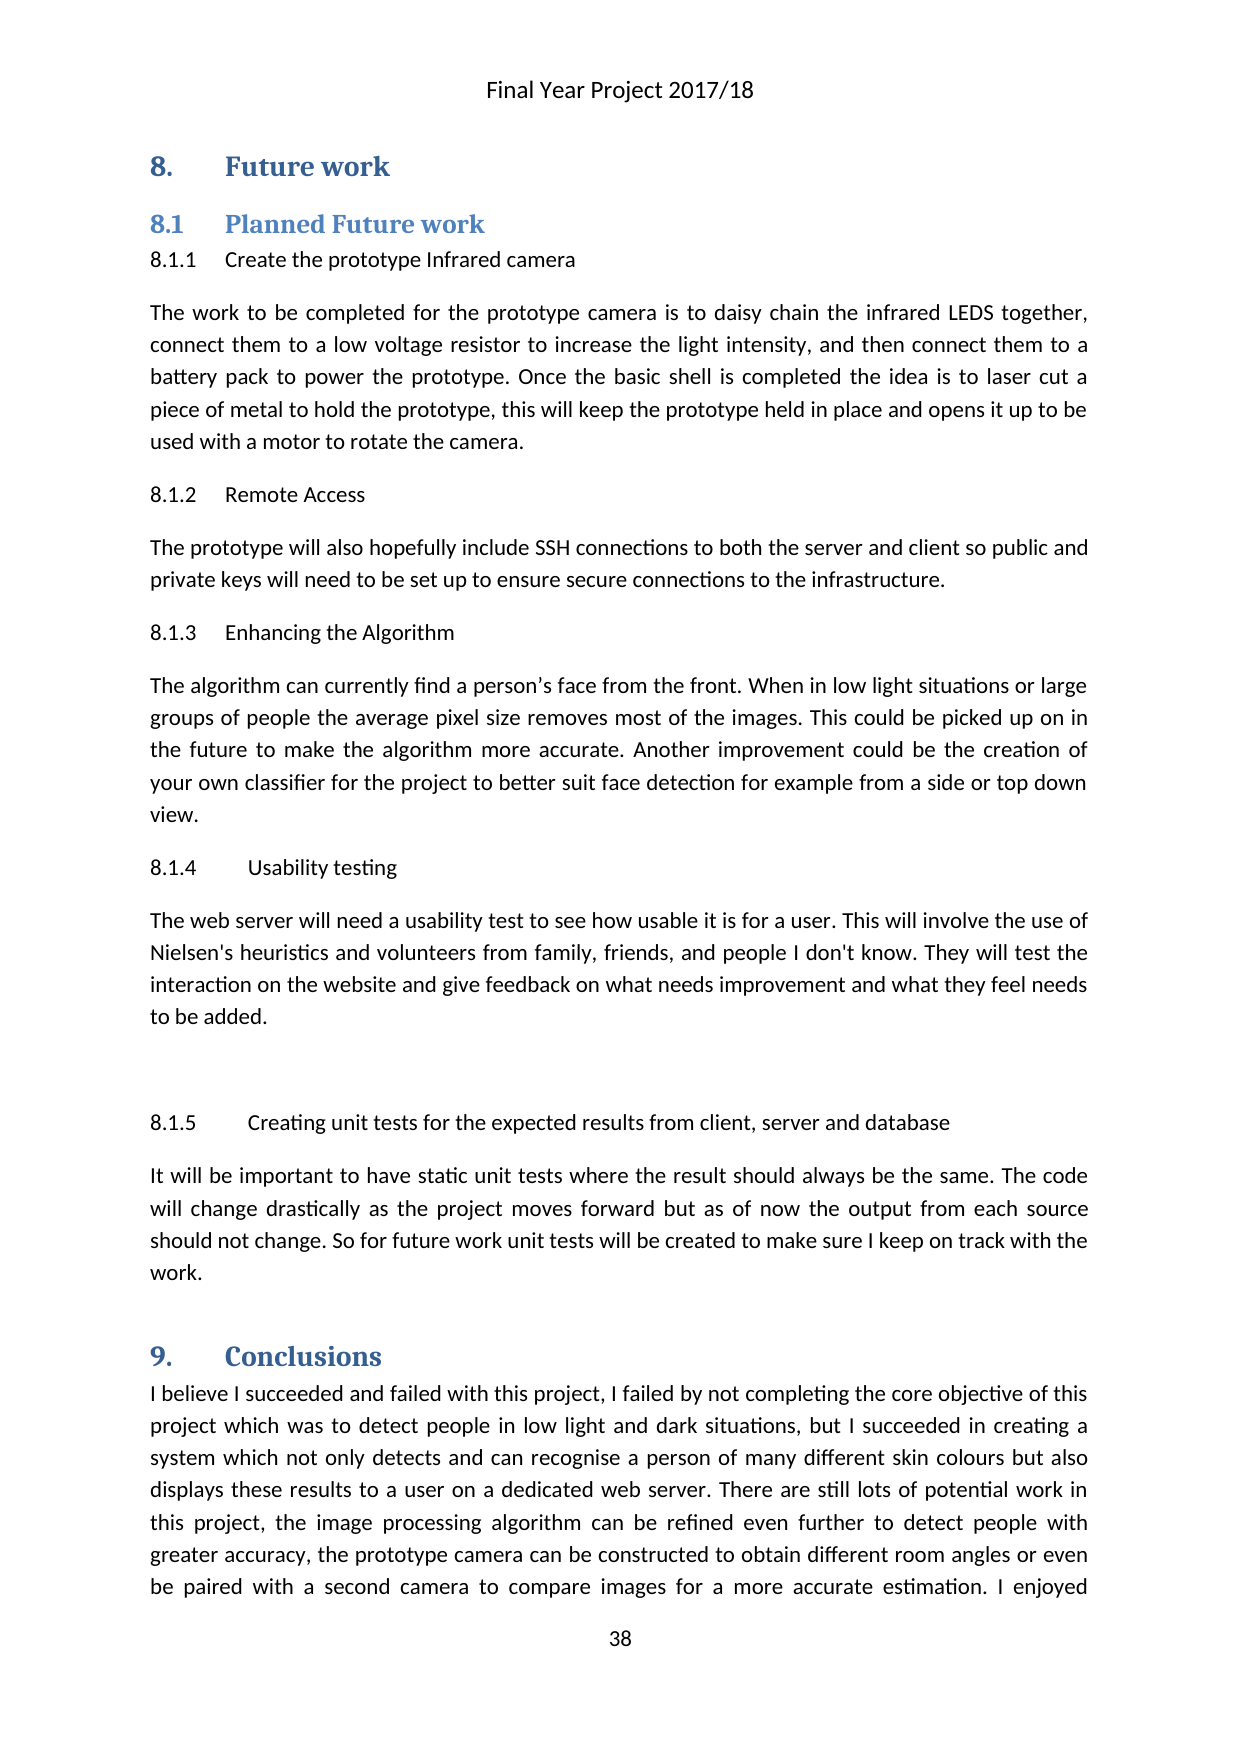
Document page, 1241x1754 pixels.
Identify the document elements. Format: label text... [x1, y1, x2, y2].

subtitle 8.1 Planned Future work [150, 209, 1090, 241]
text 8.1.2 Remote Access [150, 480, 1090, 508]
text 8.1.4 Usability testing [150, 853, 1090, 881]
text 8.1.5 Creating unit tests for the expected results from client, server and database [150, 1108, 1090, 1137]
text 8.1.3 Enhancing the Algorithm [150, 618, 1090, 646]
text The algorithm can currently find a person’s face from the front. When in low light situations or large groups of people the average pixel size removes most of the images. This could be picked up on in the future to make the algorithm more accurate. Another improvement could be the creation of your own classifier for the project to better suit face detection for example from a side or top down view. [150, 671, 1090, 828]
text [150, 1379, 1090, 1600]
text The work to be completed for the prototype camera is to daisy chain the infrared LEDS together, connect them to a low voltage resistor to increase the light intensity, and then connect them to a battery pack to power the prototype. Once the basic shell is completed the idea is to laser cut a piece of metal to hold the prototype, this will keep the prototype held in place and opens it up to be used with a motor to rotate the camera. [150, 298, 1090, 455]
text It will be important to have static unit tests where the result should always be the same. The code will change drastically as the project moves forward but as of now the output from each source should not change. So for future work unit tests will be created to make sure I keep on track with the work. [150, 1162, 1090, 1286]
text 8.1.1 Create the prototype Infrared camera [150, 245, 1090, 273]
text The prototype will also hopefully include SSH connections to both the server and client so public and private keys will need to be set up to ensure secure connections to the infrastructure. [150, 533, 1090, 593]
subtitle Conclusions [150, 1340, 1090, 1374]
text The web server will need a usability test to see how usable it is for a user. This will involve the use of Nielsen's heuristics and volunteers from family, friends, and people I don't know. They will test the interaction on the website and give feedback on what needs improvement and what they feel needs to be added. [150, 906, 1090, 1031]
subtitle Future work [150, 150, 1090, 183]
